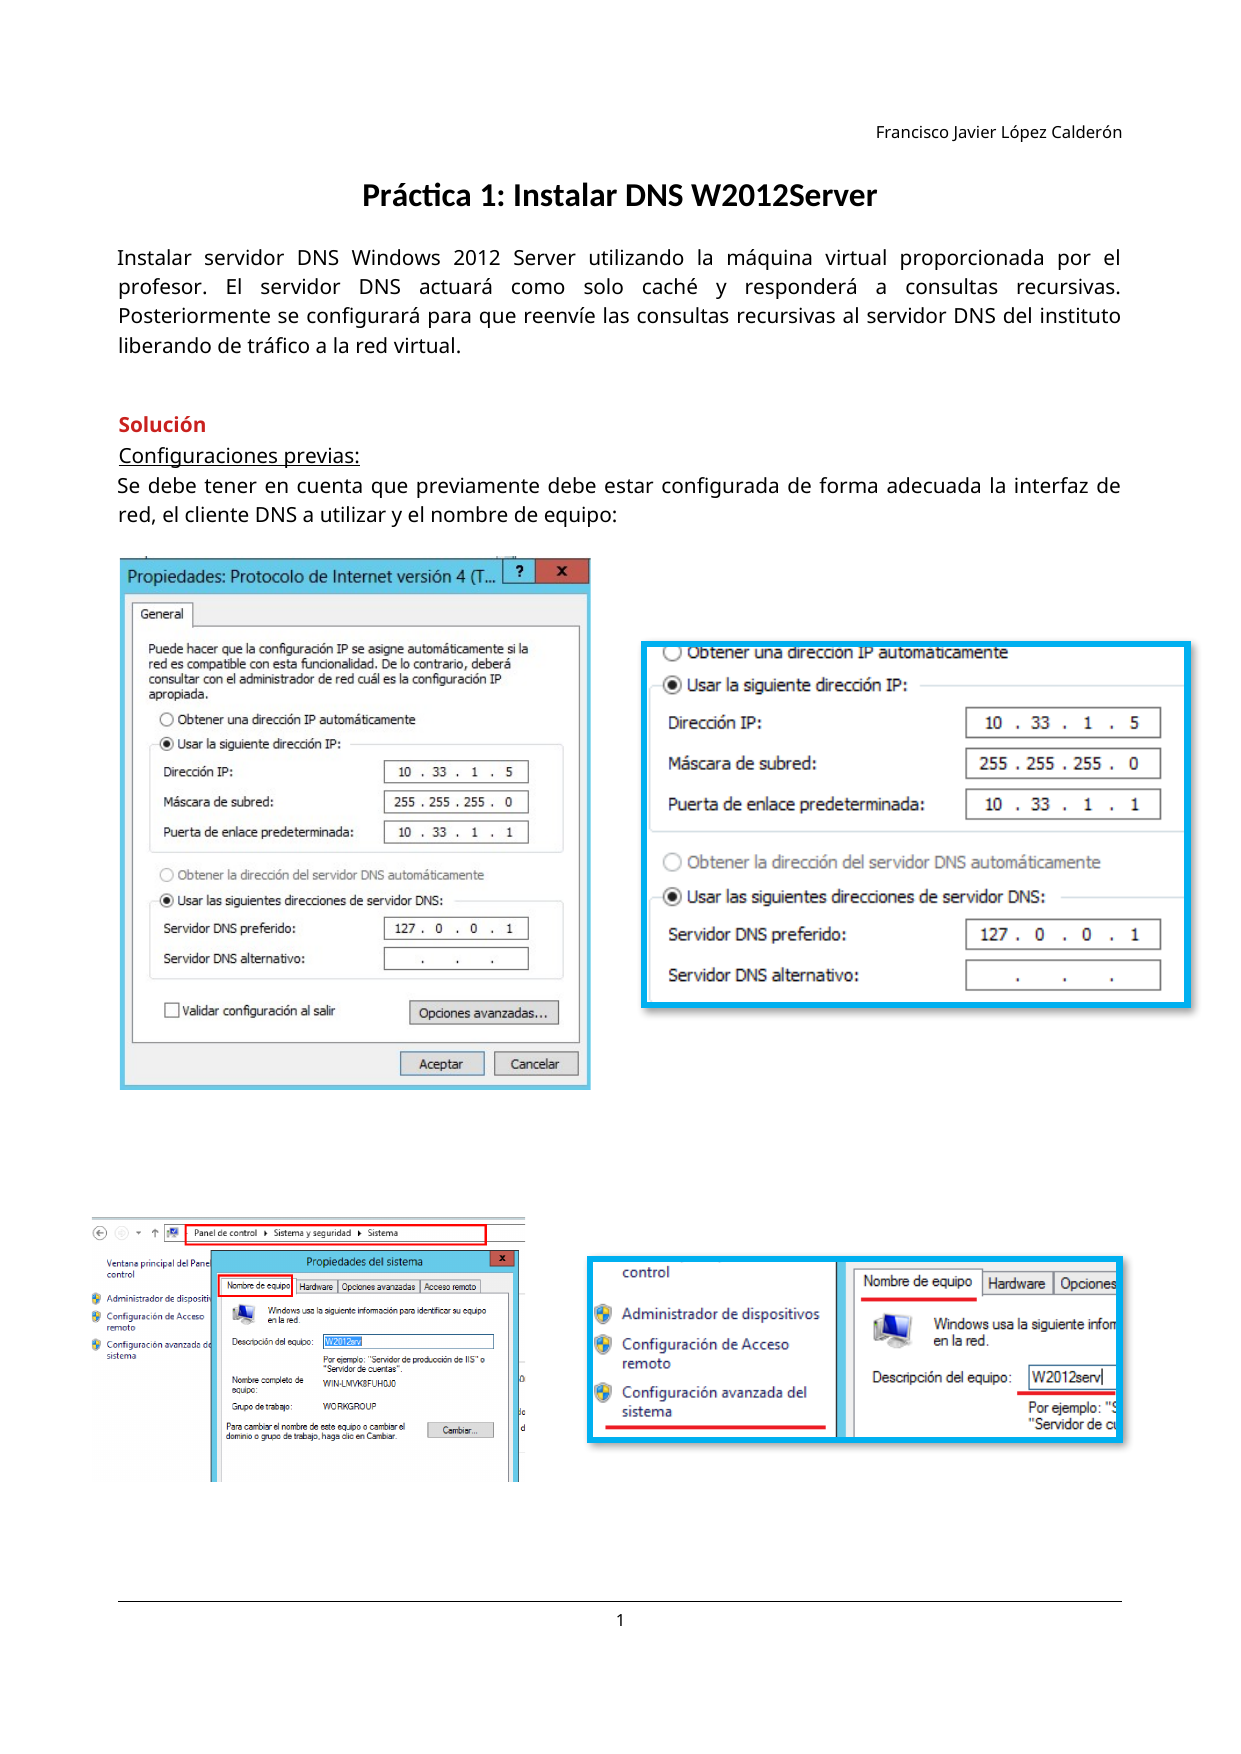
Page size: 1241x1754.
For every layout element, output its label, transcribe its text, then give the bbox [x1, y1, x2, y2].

picture [594, 1263, 1115, 1436]
picture [648, 648, 1183, 1001]
picture [90, 1217, 525, 1481]
text Instalar servidor DNS Windows 2012 Server utilizando la máquina virtual proporcionada por el profesor. El servidor DNS actuará como solo caché y responderá a consultas recursivas. Posteriormente se configurará para que reenvíe las consultas recursivas al servidor DNS del instituto liberando de tráfico a la red virtual. [117, 243, 1122, 359]
text Solución [118, 410, 1122, 438]
text Práctica 1: Instalar DNS W2012Server [118, 174, 1122, 214]
text Se debe tener en cuenta que previamente debe estar configurada de forma adecuada la interfaz de red, el cliente DNS a utilizar y el nombre de equipo: [117, 471, 1122, 529]
text Configuraciones previas: [118, 441, 1122, 469]
picture [118, 556, 590, 1088]
